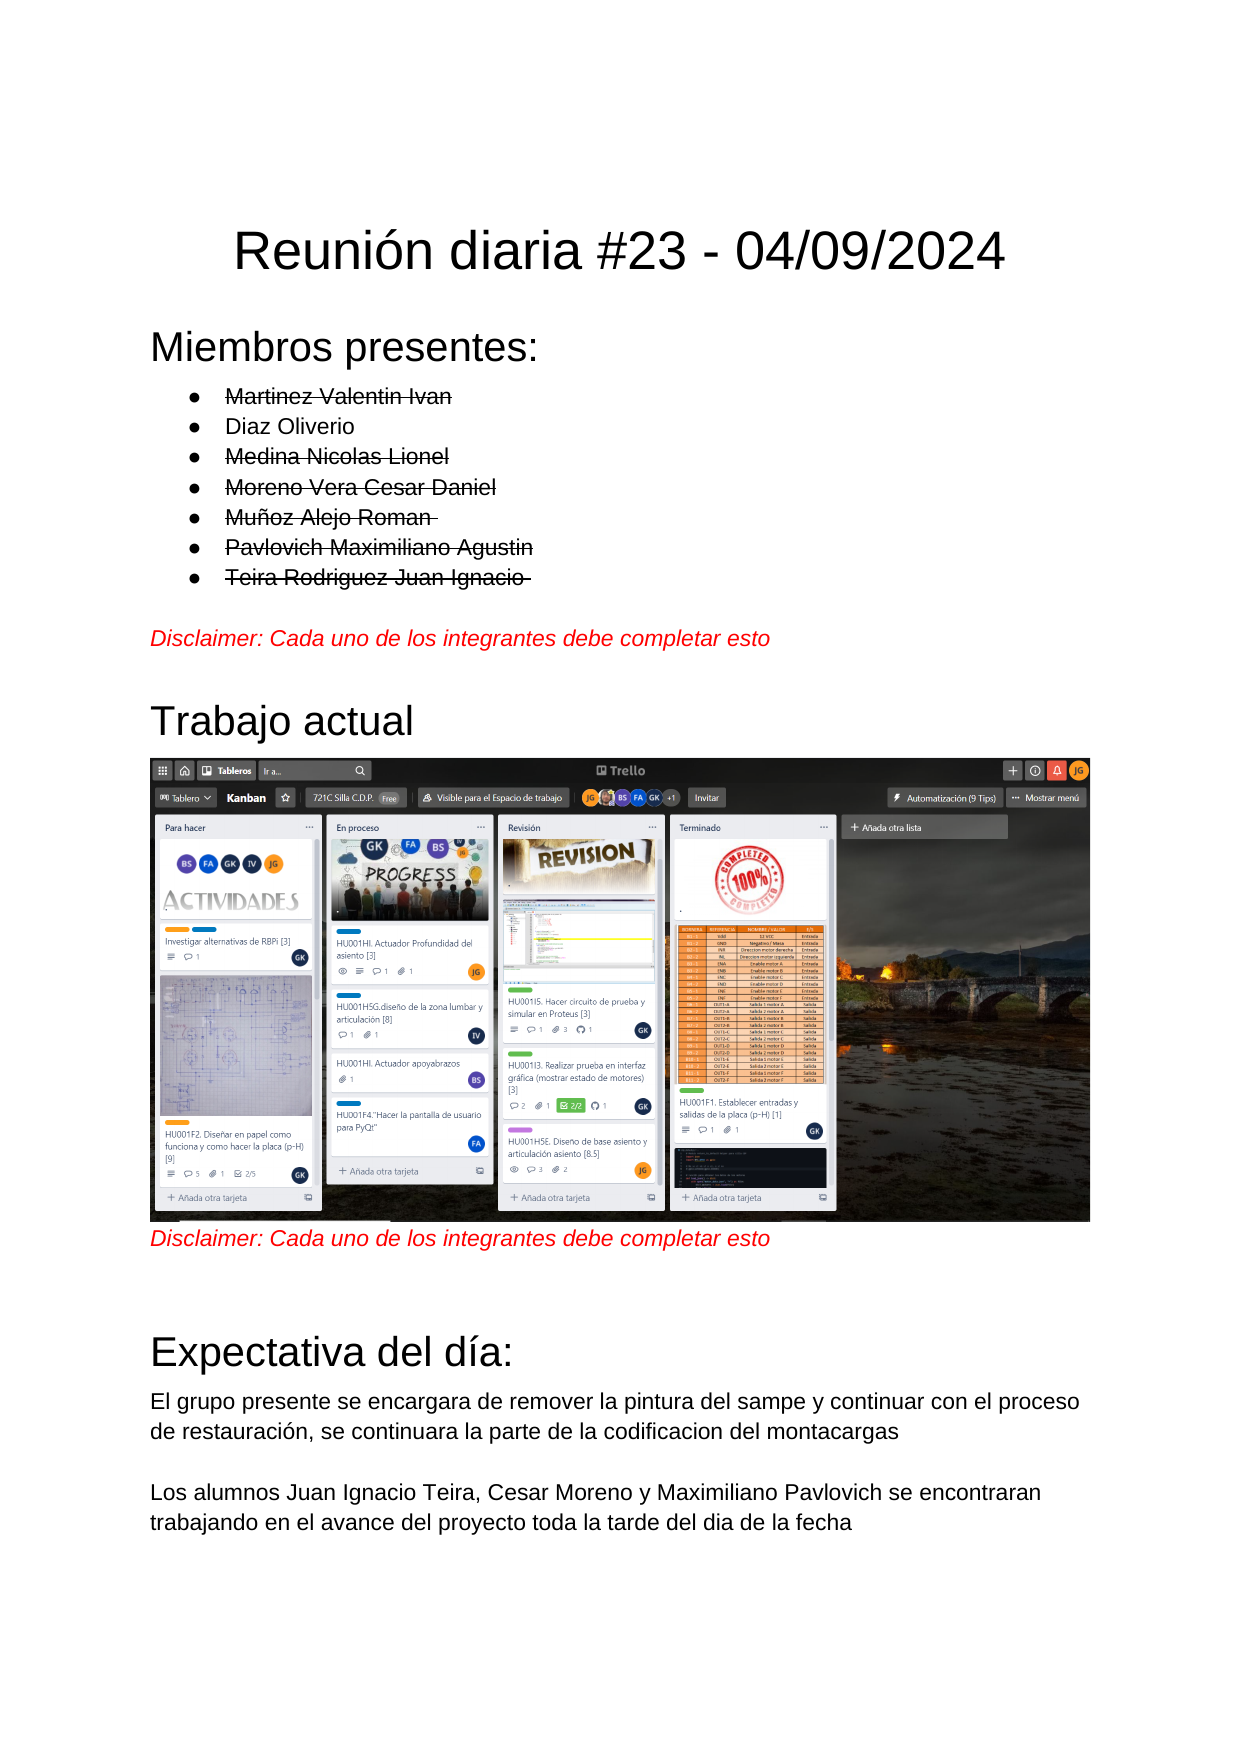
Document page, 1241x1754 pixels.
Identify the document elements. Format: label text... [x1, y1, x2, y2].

picture [150, 756, 1091, 1222]
subtitle Miembros presentes: [150, 322, 1090, 370]
list Pavlovich Maximiliano Agustin [187, 534, 1090, 560]
list Medina Nicolas Lionel [187, 443, 1090, 470]
subtitle Expectativa del día: [150, 1327, 1090, 1375]
subtitle Trabajo actual [150, 696, 1090, 744]
list Martinez Valentin Ivan [187, 383, 1090, 409]
text Disclaimer: Cada uno de los integrantes debe completar esto [150, 1225, 1090, 1252]
text Disclaimer: Cada uno de los integrantes debe completar esto [150, 624, 1090, 651]
text Los alumnos Juan Ignacio Teira, Cesar Moreno y Maximiliano Pavlovich se encontraran trabajando en el avance del proyecto toda la tarde del dia de la fecha [150, 1478, 1090, 1535]
list Muñoz Alejo Roman [187, 504, 1090, 530]
list Teira Rodriguez Juan Ignacio [187, 564, 1090, 591]
text El grupo presente se encargara de remover la pintura del sampe y continuar con el proceso de restauración, se continuara la parte de la codificacion del montacargas [150, 1388, 1090, 1444]
list Diaz Oliverio [187, 413, 1090, 439]
list Moreno Vera Cesar Daniel [187, 473, 1090, 500]
title Reunión diaria #23 - 04/09/2024 [150, 218, 1090, 281]
